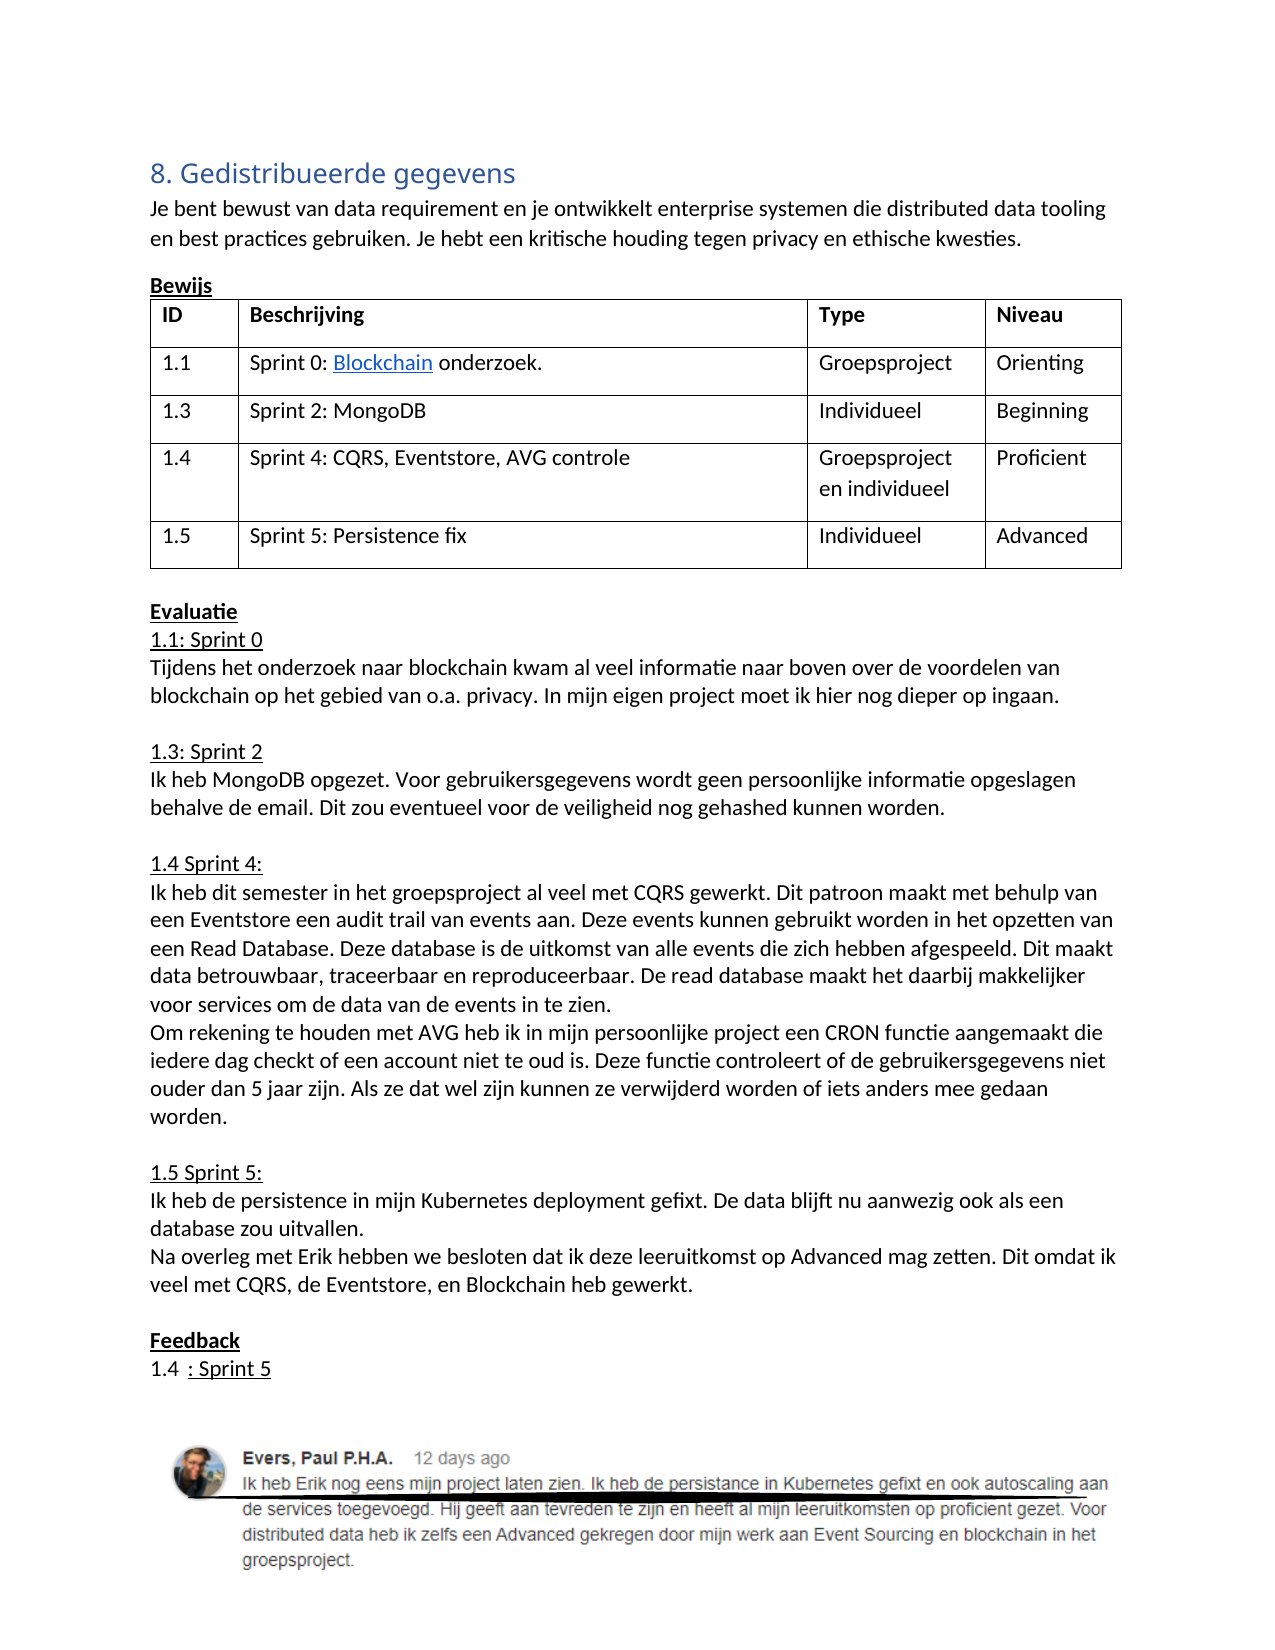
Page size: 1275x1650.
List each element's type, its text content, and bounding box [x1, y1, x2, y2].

table_cell 1.5 [151, 522, 238, 568]
text Evaluatie [150, 597, 1125, 625]
text Ik heb MongoDB opgezet. Voor gebruikersgegevens wordt geen persoonlijke informatie opgeslagen behalve de email. Dit zou eventueel voor de veiligheid nog gehashed kunnen worden. [150, 766, 1125, 822]
table_header Niveau [986, 300, 1121, 347]
table_cell Individueel [808, 396, 985, 442]
table_cell Advanced [986, 522, 1121, 568]
list : Sprint 5 [150, 1354, 1125, 1382]
table_cell Groepsproject en individueel [808, 444, 985, 521]
text 1.4 Sprint 4: [150, 849, 1125, 878]
table_header Beschrijving [239, 300, 807, 347]
table_cell 1.1 [151, 348, 238, 395]
text Bewijs [150, 271, 1125, 299]
table_cell Groepsproject [808, 348, 985, 395]
picture [150, 1430, 1125, 1579]
table_cell Beginning [986, 396, 1121, 442]
table_header ID [151, 300, 238, 347]
table_header Type [808, 300, 985, 347]
text Om rekening te houden met AVG heb ik in mijn persoonlijke project een CRON functie aangemaakt die iedere dag checkt of een account niet te oud is. Deze functie controleert of de gebruikersgegevens niet ouder dan 5 jaar zijn. Als ze dat wel zijn kunnen ze verwijderd worden of iets anders mee gedaan worden. [150, 1018, 1125, 1130]
subtitle 8. Gedistribueerde gegevens [150, 154, 1125, 191]
table_cell Sprint 2: MongoDB [239, 396, 807, 442]
table_cell Sprint 0: Blockchain onderzoek. [239, 348, 807, 395]
text Je bent bewust van data requirement en je ontwikkelt enterprise systemen die distributed data tooling en best practices gebruiken. Je hebt een kritische houding tegen privacy en ethische kwesties. [150, 194, 1125, 252]
text Na overleg met Erik hebben we besloten dat ik deze leeruitkomst op Advanced mag zetten. Dit omdat ik veel met CQRS, de Eventstore, en Blockchain heb gewerkt. [150, 1242, 1125, 1298]
table_cell Sprint 5: Persistence fix [239, 522, 807, 568]
table_cell Proficient [986, 444, 1121, 521]
table_cell 1.4 [151, 444, 238, 521]
text Ik heb dit semester in het groepsproject al veel met CQRS gewerkt. Dit patroon maakt met behulp van een Eventstore een audit trail van events aan. Deze events kunnen gebruikt worden in het opzetten van een Read Database. Deze database is de uitkomst van alle events die zich hebben afgespeeld. Dit maakt data betrouwbaar, traceerbaar en reproduceerbaar. De read database maakt het daarbij makkelijker voor services om de data van de events in te zien. [150, 878, 1125, 1018]
text 1.5 Sprint 5: [150, 1158, 1125, 1186]
table_cell Individueel [808, 522, 985, 568]
text 1.1: Sprint 0 [150, 625, 1125, 653]
text Tijdens het onderzoek naar blockchain kwam al veel informatie naar boven over de voordelen van blockchain op het gebied van o.a. privacy. In mijn eigen project moet ik hier nog dieper op ingaan. [150, 653, 1125, 709]
text 1.3: Sprint 2 [150, 737, 1125, 766]
table_cell 1.3 [151, 396, 238, 442]
text Ik heb de persistence in mijn Kubernetes deployment gefixt. De data blijft nu aanwezig ook als een database zou uitvallen. [150, 1186, 1125, 1242]
table_cell Orienting [986, 348, 1121, 395]
text Feedback [150, 1326, 1125, 1354]
table_cell Sprint 4: CQRS, Eventstore, AVG controle [239, 444, 807, 521]
